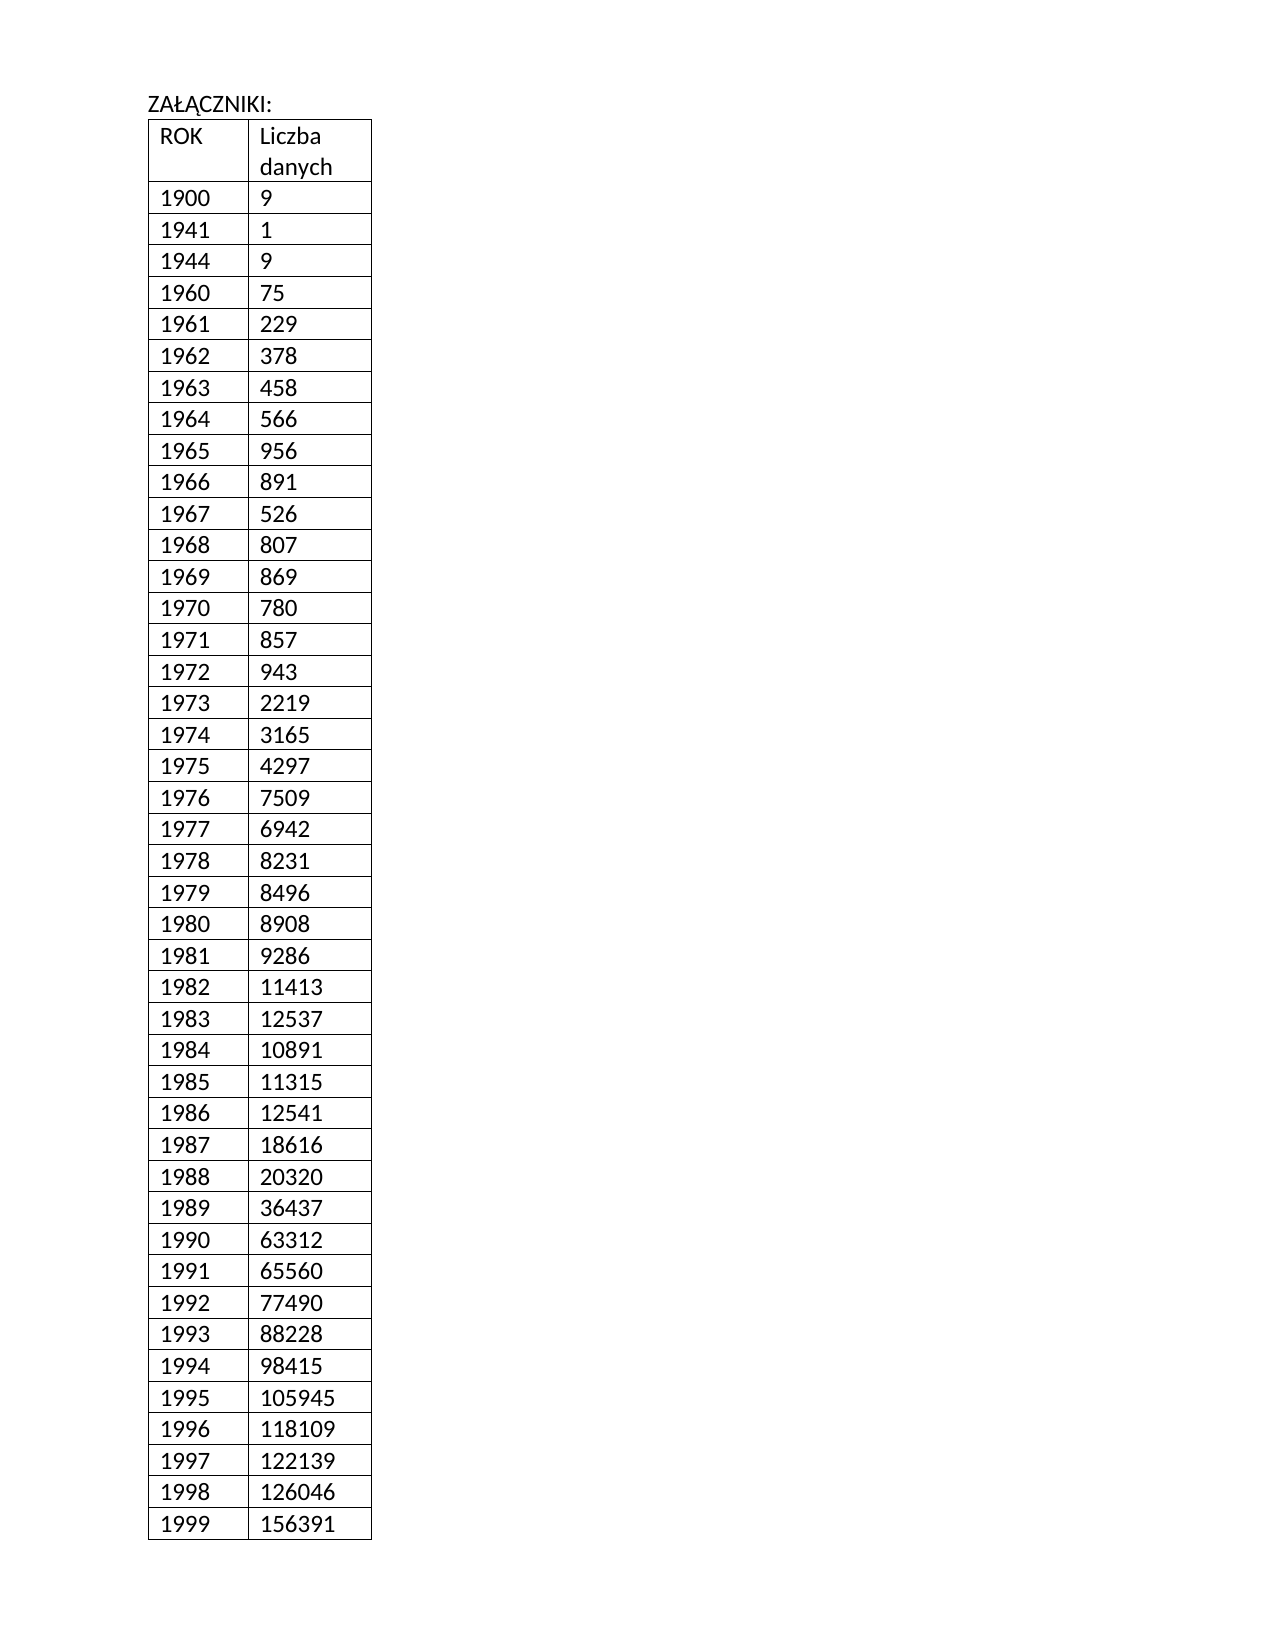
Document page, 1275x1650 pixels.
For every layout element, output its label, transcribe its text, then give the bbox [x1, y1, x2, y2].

table_cell 1979 [149, 877, 248, 907]
table_cell 1944 [149, 245, 248, 276]
table_cell 10891 [249, 1035, 371, 1065]
table_cell 11315 [249, 1066, 371, 1097]
table_cell 8231 [249, 845, 371, 876]
table_cell 7509 [249, 782, 371, 812]
table_cell 566 [249, 403, 371, 434]
table_cell 891 [249, 466, 371, 497]
table_cell 869 [249, 561, 371, 592]
table_cell 1985 [149, 1066, 248, 1097]
table_cell 1974 [149, 719, 248, 749]
table_header Liczba danych [249, 120, 371, 181]
table_cell 1999 [149, 1508, 248, 1538]
table_cell 1981 [149, 940, 248, 970]
table_cell 1991 [149, 1255, 248, 1286]
table_cell 63312 [249, 1224, 371, 1254]
table_cell 1997 [149, 1445, 248, 1475]
table_cell 9 [249, 182, 371, 213]
table_cell 780 [249, 593, 371, 623]
table_cell 1994 [149, 1350, 248, 1381]
table_cell 943 [249, 656, 371, 686]
table_cell 1965 [149, 435, 248, 465]
table_cell 65560 [249, 1255, 371, 1286]
table_cell 126046 [249, 1476, 371, 1507]
table_cell 4297 [249, 750, 371, 781]
table_cell 1961 [149, 309, 248, 339]
table_header ROK [149, 120, 248, 181]
table_cell 1998 [149, 1476, 248, 1507]
table_cell 1941 [149, 214, 248, 244]
table_cell 1992 [149, 1287, 248, 1317]
table_cell 1982 [149, 971, 248, 1002]
table_cell 1967 [149, 498, 248, 528]
table_cell 118109 [249, 1413, 371, 1444]
table_cell 8496 [249, 877, 371, 907]
table_cell 1960 [149, 277, 248, 307]
table_cell 9286 [249, 940, 371, 970]
table_cell 12537 [249, 1003, 371, 1033]
table_cell 378 [249, 340, 371, 371]
table_cell 1980 [149, 908, 248, 939]
table_cell 1970 [149, 593, 248, 623]
table_cell 1987 [149, 1129, 248, 1160]
table_cell 122139 [249, 1445, 371, 1475]
table_cell 526 [249, 498, 371, 528]
table_cell 75 [249, 277, 371, 307]
table_cell 1973 [149, 687, 248, 718]
table_cell 1990 [149, 1224, 248, 1254]
text ZAŁĄCZNIKI: [148, 89, 1157, 119]
table_cell 1 [249, 214, 371, 244]
table_cell 2219 [249, 687, 371, 718]
table_cell 8908 [249, 908, 371, 939]
table_cell 18616 [249, 1129, 371, 1160]
table_cell 1976 [149, 782, 248, 812]
table_cell 857 [249, 624, 371, 655]
table_cell 1978 [149, 845, 248, 876]
table_cell 88228 [249, 1319, 371, 1349]
table_cell 156391 [249, 1508, 371, 1538]
table_cell 1977 [149, 814, 248, 844]
table_cell 458 [249, 372, 371, 402]
table_cell 6942 [249, 814, 371, 844]
table_cell 1986 [149, 1098, 248, 1128]
table_cell 12541 [249, 1098, 371, 1128]
table_cell 956 [249, 435, 371, 465]
table_cell 1969 [149, 561, 248, 592]
table_cell 1972 [149, 656, 248, 686]
table_cell 807 [249, 530, 371, 560]
table_cell 36437 [249, 1192, 371, 1223]
table_cell 20320 [249, 1161, 371, 1191]
table_cell 1968 [149, 530, 248, 560]
table_cell 1963 [149, 372, 248, 402]
table_cell 1995 [149, 1382, 248, 1412]
table_cell 1988 [149, 1161, 248, 1191]
table_cell 1975 [149, 750, 248, 781]
table_cell 1900 [149, 182, 248, 213]
table_cell 1993 [149, 1319, 248, 1349]
table_cell 1996 [149, 1413, 248, 1444]
table_cell 1962 [149, 340, 248, 371]
table_cell 229 [249, 309, 371, 339]
table_cell 9 [249, 245, 371, 276]
table_cell 77490 [249, 1287, 371, 1317]
table_cell 1983 [149, 1003, 248, 1033]
table_cell 11413 [249, 971, 371, 1002]
table_cell 1971 [149, 624, 248, 655]
table_cell 1984 [149, 1035, 248, 1065]
table_cell 1989 [149, 1192, 248, 1223]
table_cell 1966 [149, 466, 248, 497]
table_cell 98415 [249, 1350, 371, 1381]
table_cell 1964 [149, 403, 248, 434]
table_cell 3165 [249, 719, 371, 749]
table_cell 105945 [249, 1382, 371, 1412]
